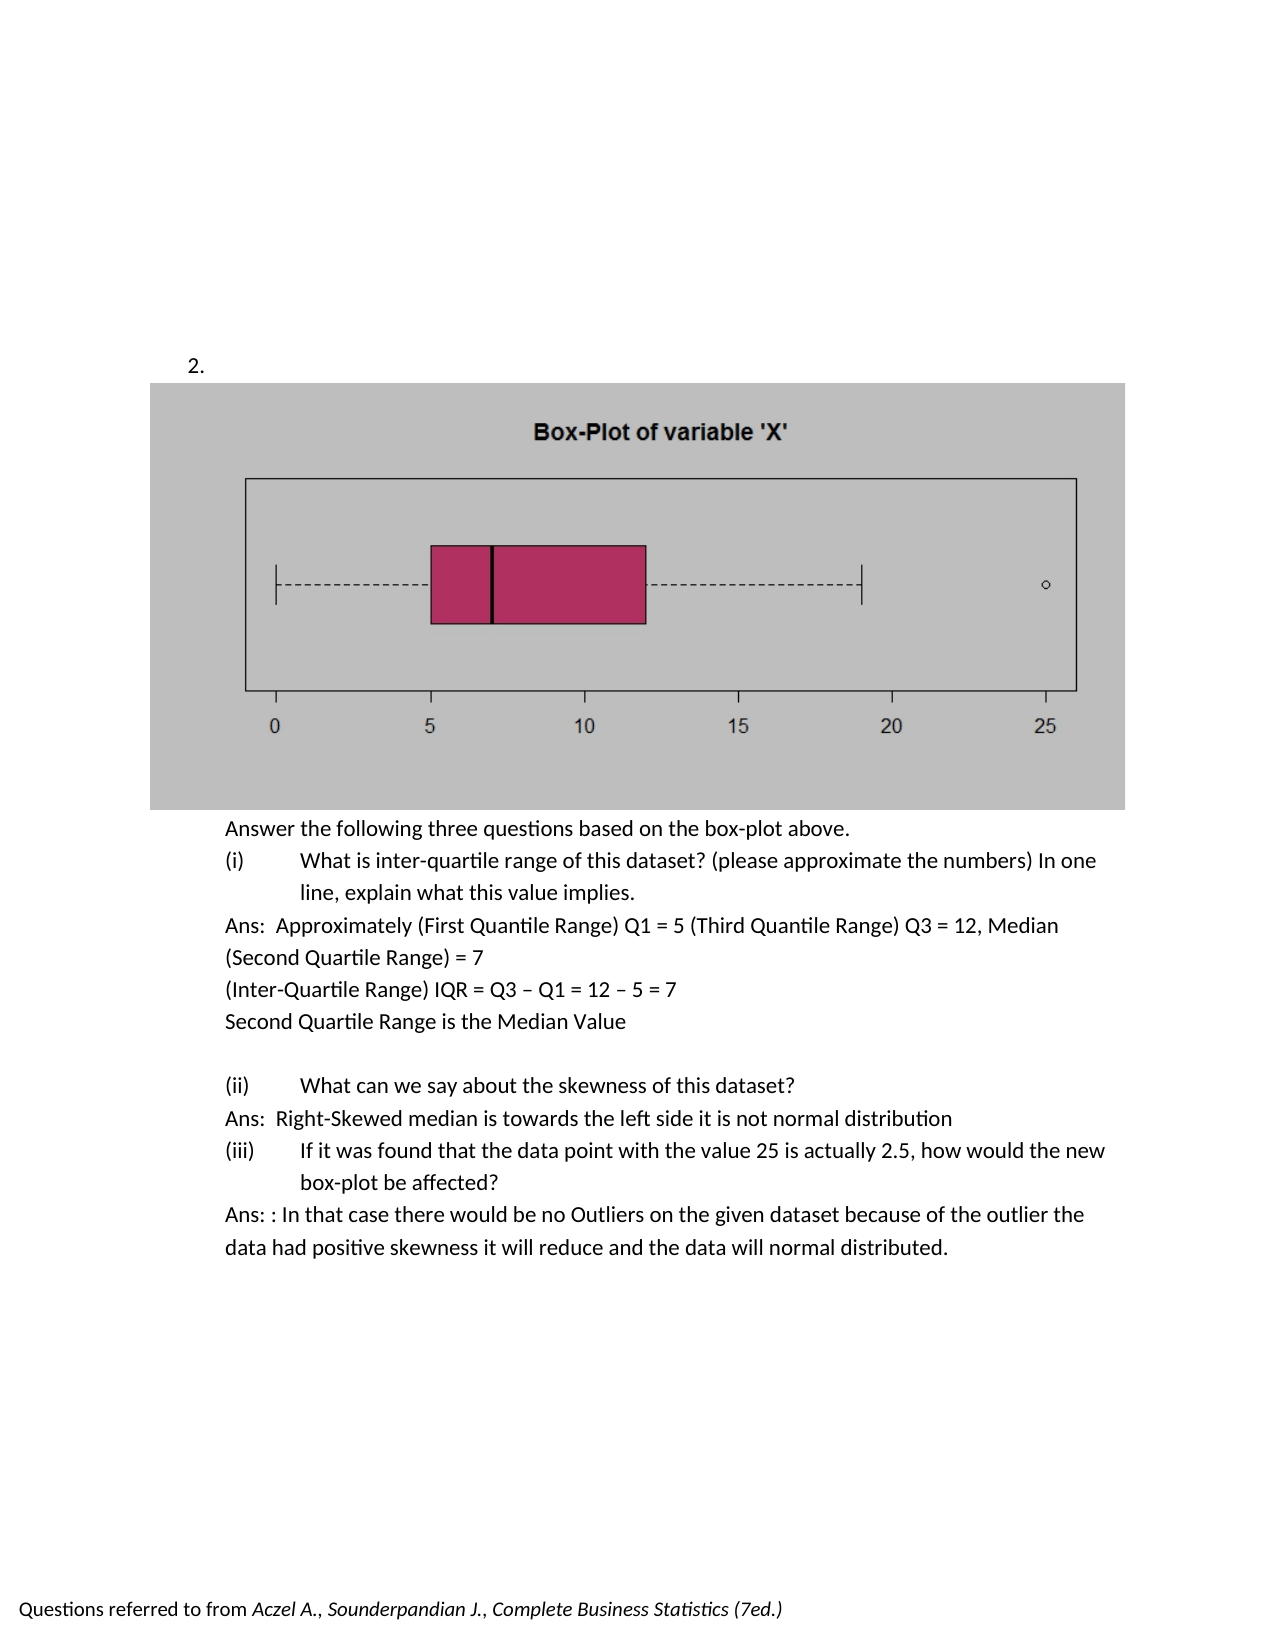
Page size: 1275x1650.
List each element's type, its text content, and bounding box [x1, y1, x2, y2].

text Second Quartile Range is the Median Value [225, 1007, 1125, 1035]
text Ans: : In that case there would be no Outliers on the given dataset because of the outlier the data had positive skewness it will reduce and the data will normal distributed. [225, 1200, 1125, 1261]
list What can we say about the skewness of this dataset? [225, 1072, 1125, 1100]
text Ans: Approximately (First Quantile Range) Q1 = 5 (Third Quantile Range) Q3 = 12, Median (Second Quartile Range) = 7 [225, 911, 1125, 971]
text (Inter-Quartile Range) IQR = Q3 – Q1 = 12 – 5 = 7 [225, 975, 1125, 1003]
list What is inter-quartile range of this dataset? (please approximate the numbers) In one line, explain what this value implies. [225, 846, 1125, 907]
list If it was found that the data point with the value 25 is actually 2.5, how would the new box-plot be affected? [225, 1136, 1125, 1196]
text Ans: Right-Skewed median is towards the left side it is not normal distribution [225, 1104, 1125, 1132]
list Answer the following three questions based on the box-plot above. [225, 814, 1125, 842]
picture [150, 383, 1125, 810]
